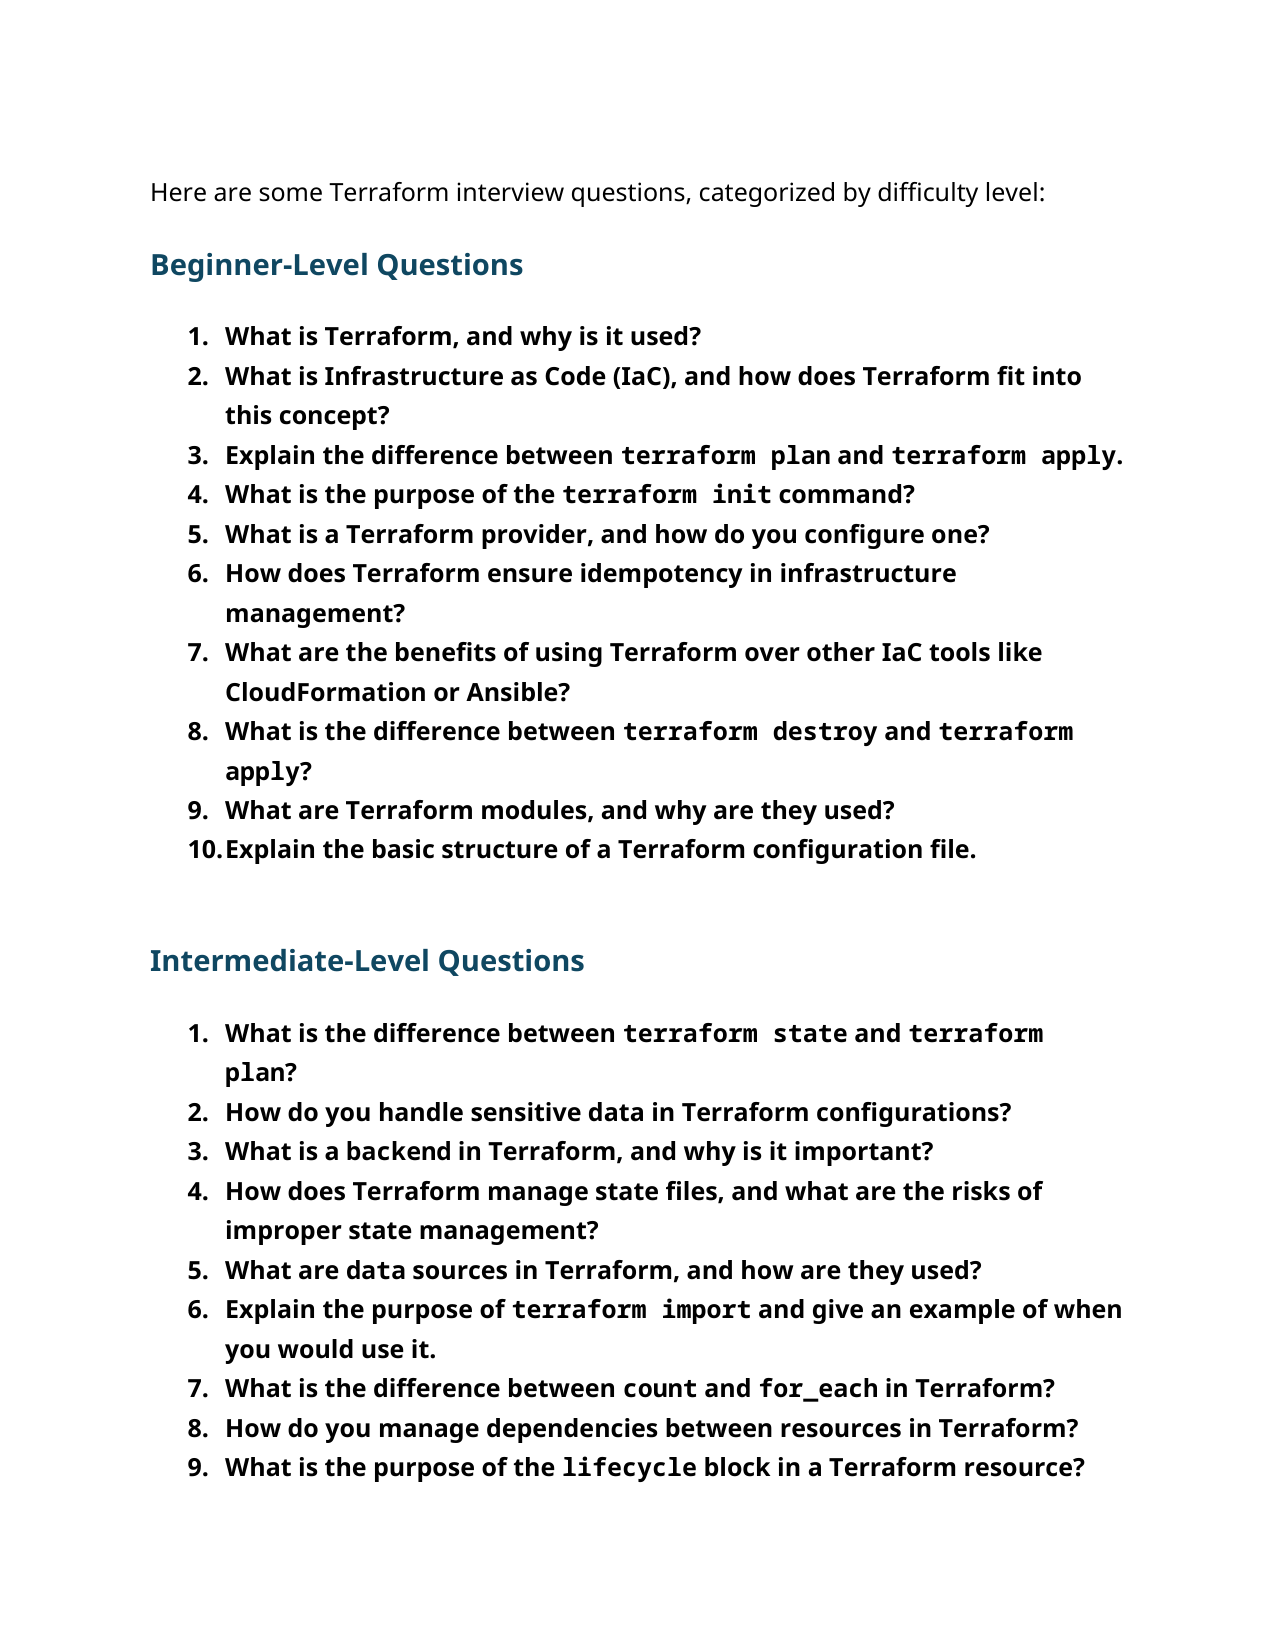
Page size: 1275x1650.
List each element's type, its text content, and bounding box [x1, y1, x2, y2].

list What are data sources in Terraform, and how are they used? [187, 1252, 1125, 1287]
list What is the purpose of the lifecycle block in a Terraform resource? [187, 1450, 1125, 1484]
list What is the difference between count and for_each in Terraform? [187, 1371, 1125, 1405]
list What is a backend in Terraform, and why is it important? [187, 1134, 1125, 1168]
list How do you manage dependencies between resources in Terraform? [187, 1410, 1125, 1444]
subtitle Intermediate-Level Questions [150, 940, 1125, 980]
list What is the difference between terraform state and terraform plan? [187, 1016, 1125, 1089]
list Explain the purpose of terraform import and give an example of when you would use it. [187, 1292, 1125, 1366]
list What is Terraform, and why is it used? [187, 319, 1125, 353]
text Here are some Terraform interview questions, categorized by difficulty level: [150, 175, 1125, 209]
list Explain the difference between terraform plan and terraform apply. [187, 437, 1125, 471]
list How does Terraform ensure idempotency in infrastructure management? [187, 556, 1125, 629]
subtitle Beginner-Level Questions [150, 244, 1125, 283]
list What is the purpose of the terraform init command? [187, 477, 1125, 511]
list What is Infrastructure as Code (IaC), and how does Terraform fit into this concept? [187, 358, 1125, 432]
list What are the benefits of using Terraform over other IaC tools like CloudFormation or Ansible? [187, 635, 1125, 708]
list What is a Terraform provider, and how do you configure one? [187, 516, 1125, 550]
list What is the difference between terraform destroy and terraform apply? [187, 714, 1125, 787]
list What are Terraform modules, and why are they used? [187, 793, 1125, 827]
list How do you handle sensitive data in Terraform configurations? [187, 1094, 1125, 1129]
list How does Terraform manage state files, and what are the risks of improper state management? [187, 1173, 1125, 1247]
list Explain the basic structure of a Terraform configuration file. [187, 832, 1125, 866]
